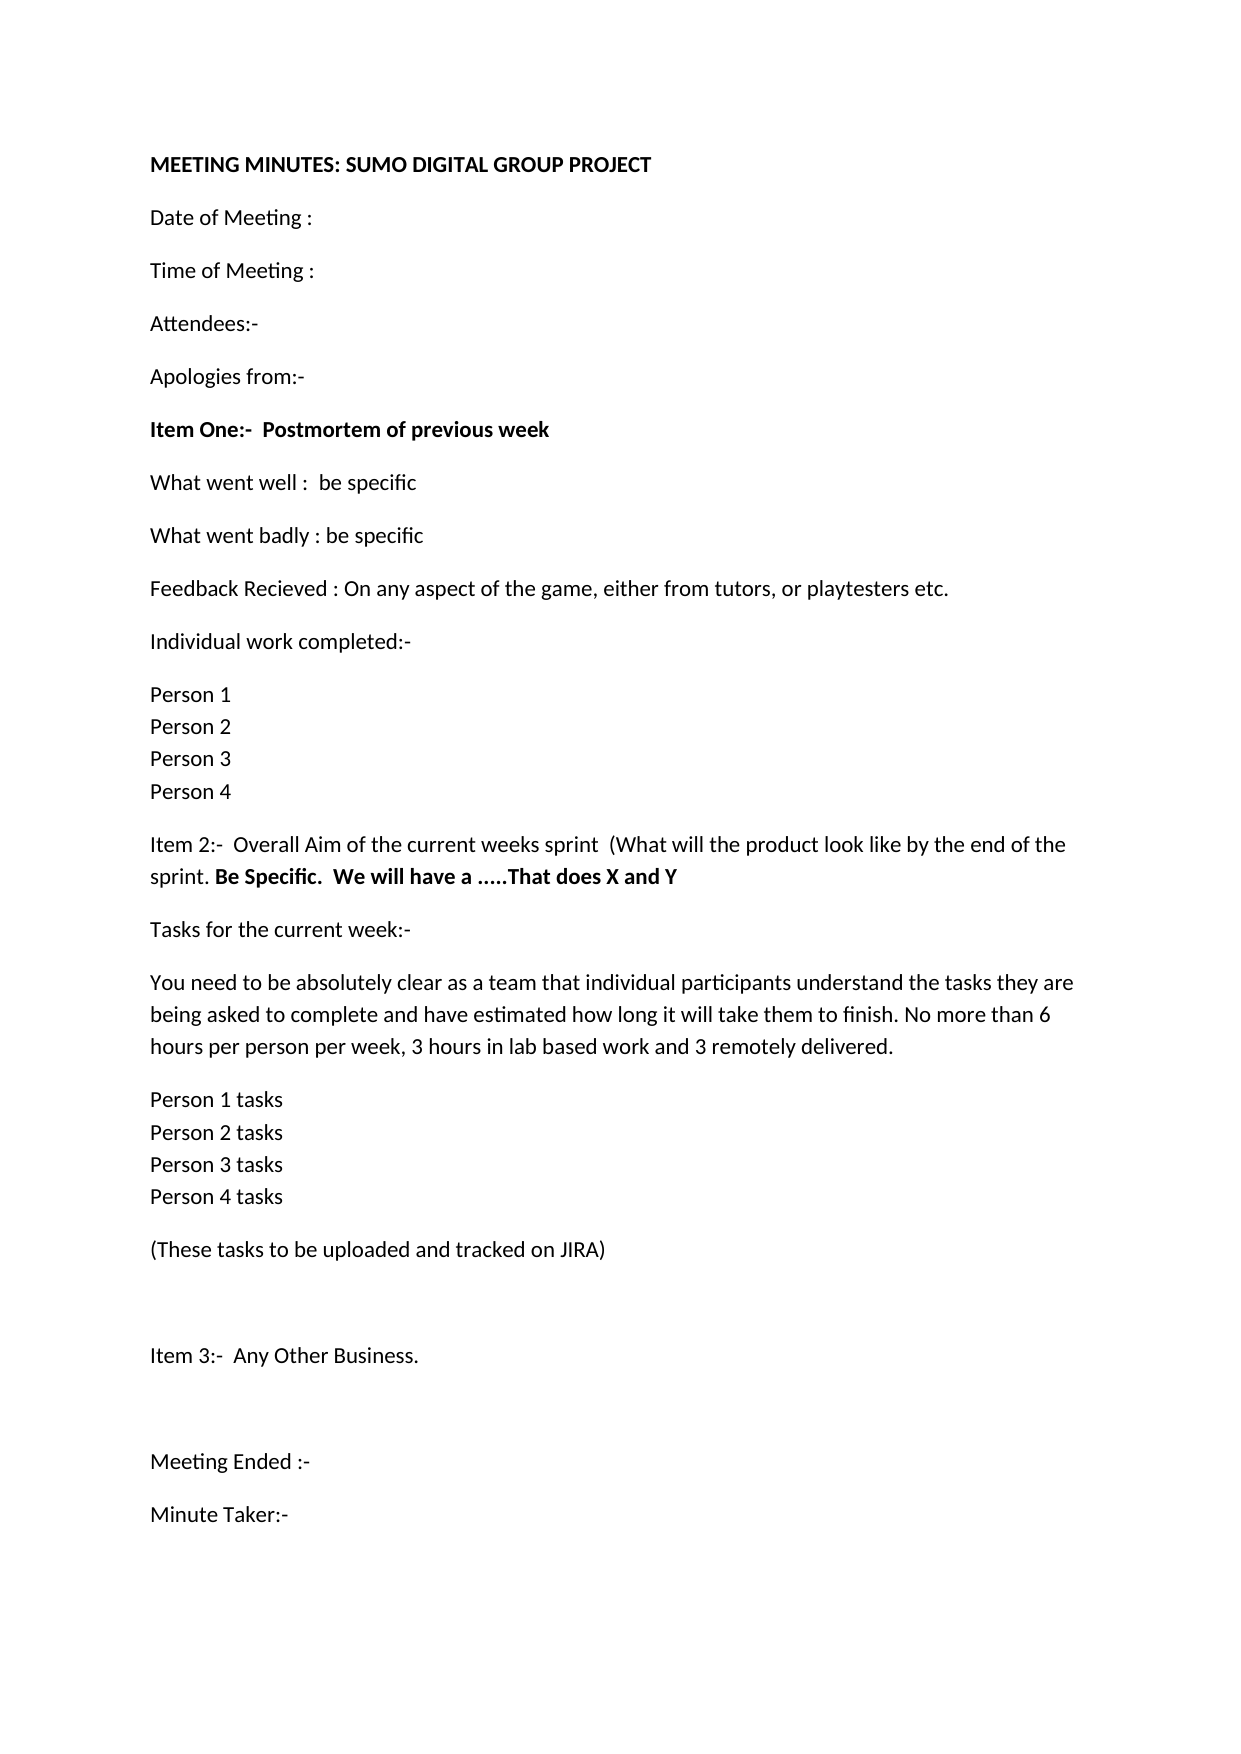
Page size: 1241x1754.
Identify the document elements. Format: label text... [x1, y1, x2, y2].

text Person 1 tasks Person 2 tasks Person 3 tasks Person 4 tasks [150, 1085, 1090, 1210]
text Item 3:- Any Other Business. [150, 1341, 1090, 1369]
text Apologies from:- [150, 362, 1090, 390]
text Meeting Ended :- [150, 1447, 1090, 1475]
text What went well : be specific [150, 468, 1090, 496]
text Feedback Recieved : On any aspect of the game, either from tutors, or playtesters etc. [150, 574, 1090, 602]
text Item One:- Postmortem of previous week [150, 415, 1090, 443]
text MEETING MINUTES: SUMO DIGITAL GROUP PROJECT [150, 150, 1090, 178]
text Attendees:- [150, 309, 1090, 337]
text Time of Meeting : [150, 256, 1090, 284]
text Item 2:- Overall Aim of the current weeks sprint (What will the product look like by the end of the sprint. Be Specific. We will have a .....That does X and Y [150, 830, 1090, 890]
text Individual work completed:- [150, 627, 1090, 655]
text Date of Meeting : [150, 203, 1090, 231]
text Person 1 Person 2 Person 3 Person 4 [150, 680, 1090, 805]
text What went badly : be specific [150, 521, 1090, 549]
text Tasks for the current week:- [150, 915, 1090, 943]
text You need to be absolutely clear as a team that individual participants understand the tasks they are being asked to complete and have estimated how long it will take them to finish. No more than 6 hours per person per week, 3 hours in lab based work and 3 remotely delivered. [150, 968, 1090, 1060]
text Minute Taker:- [150, 1500, 1090, 1528]
text (These tasks to be uploaded and tracked on JIRA) [150, 1235, 1090, 1263]
